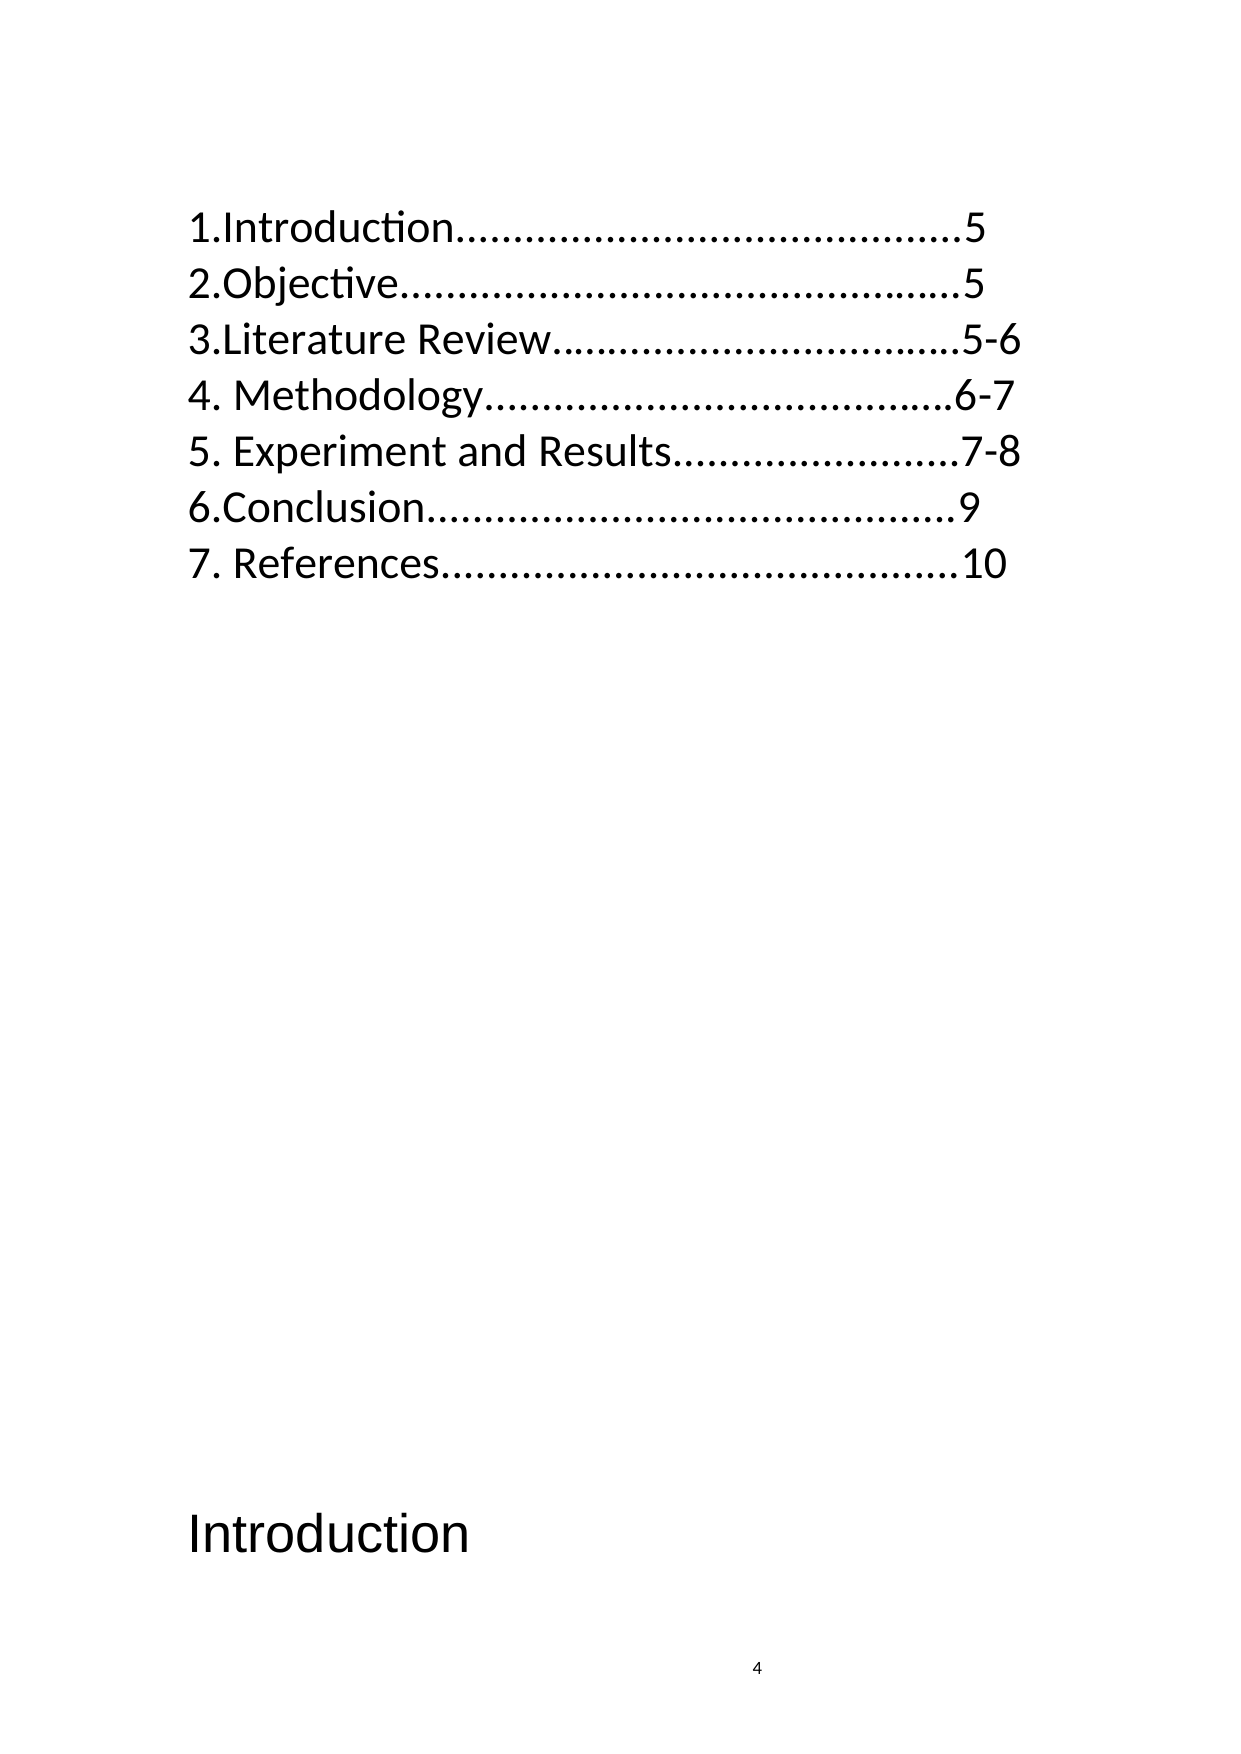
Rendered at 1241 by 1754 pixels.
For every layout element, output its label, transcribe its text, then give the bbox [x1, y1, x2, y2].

text 5. Experiment and Results.........................7-8 [187, 422, 1053, 478]
text 1.Introduction............................................5 [187, 198, 1053, 254]
text 6.Conclusion..............................................9 [187, 478, 1053, 533]
text 2.Objective...........................................…...5 [187, 254, 1053, 310]
text 3.Literature Review..…..........................…..5-6 [187, 310, 1053, 366]
text 4. Methodology.....................................….6-7 [187, 366, 1053, 422]
text Introduction [187, 1502, 1053, 1564]
text 7. References.............................................10 [187, 533, 1053, 589]
